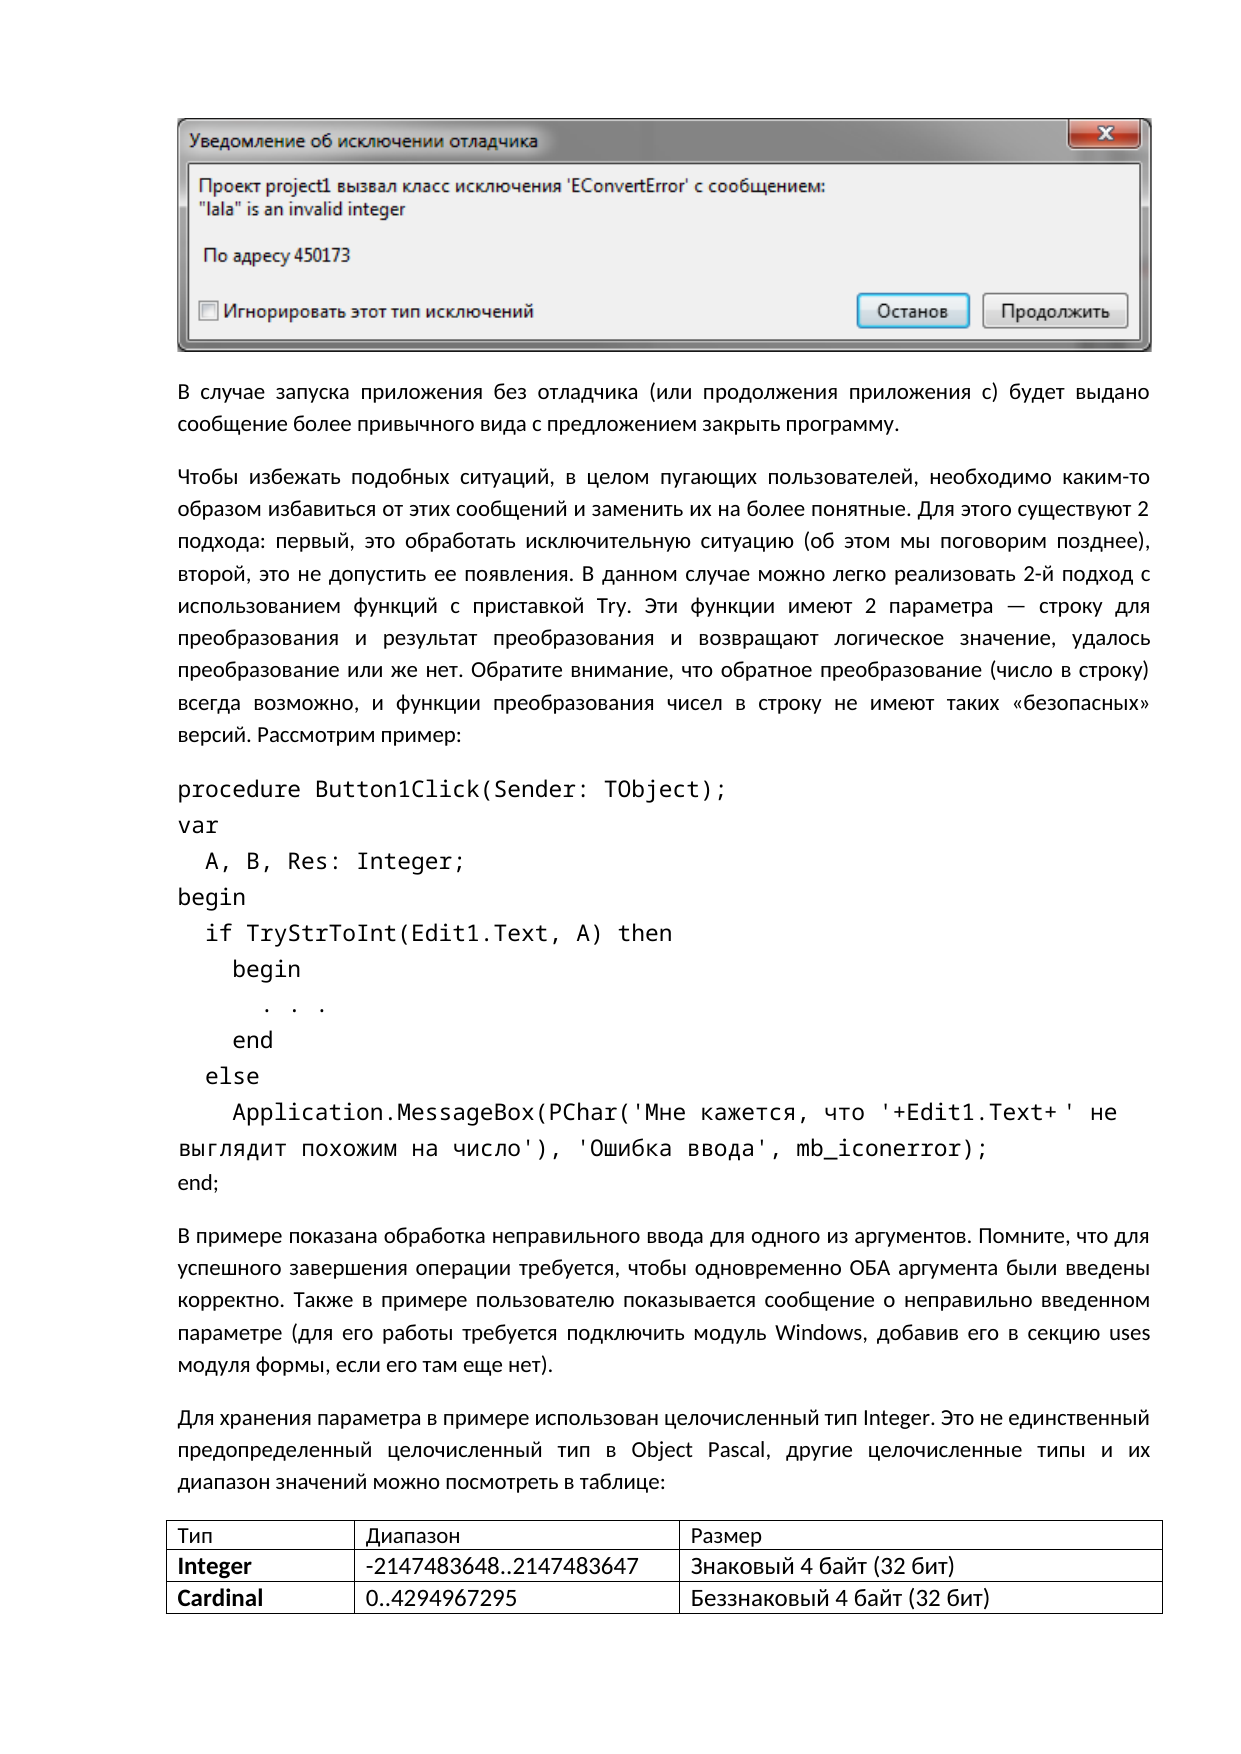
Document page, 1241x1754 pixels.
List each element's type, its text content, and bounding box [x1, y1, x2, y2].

text Application.MessageBox(PChar('Мне кажется, что '+Edit1.Text+ ' не выглядит похожим на число'), 'Ошибка ввода', mb_iconerror); [177, 1096, 1152, 1163]
text Для хранения параметра в примере использован целочисленный тип Integer. Это не единственный предопределенный целочисленный тип в Object Pascal, другие целочисленные типы и их диапазон значений можно посмотреть в таблице: [177, 1403, 1152, 1495]
text A, B, Res: Integer; [177, 845, 1152, 876]
table_header Размер [680, 1521, 1162, 1549]
text end [177, 1024, 1152, 1056]
table_cell Знаковый 4 байт (32 бит) [680, 1550, 1162, 1581]
text В примере показана обработка неправильного ввода для одного из аргументов. Помните, что для успешного завершения операции требуется, чтобы одновременно ОБА аргумента были введены корректно. Также в примере пользователю показывается сообщение о неправильно введенном параметре (для его работы требуется подключить модуль Windows, добавив его в секцию uses модуля формы, если его там еще нет). [177, 1221, 1152, 1378]
table_cell Беззнаковый 4 байт (32 бит) [680, 1582, 1162, 1612]
table_cell -2147483648..2147483647 [355, 1550, 679, 1581]
text var [177, 809, 1152, 840]
text else [177, 1060, 1152, 1092]
picture [177, 118, 1152, 352]
text . . . [177, 988, 1152, 1020]
table_header Диапазон [355, 1521, 679, 1549]
text end; [177, 1168, 1152, 1196]
text if TryStrToInt(Edit1.Text, A) then [177, 917, 1152, 948]
table_cell Cardinal [167, 1582, 354, 1612]
table_cell Integer [167, 1550, 354, 1581]
text Чтобы избежать подобных ситуаций, в целом пугающих пользователей, необходимо каким-то образом избавиться от этих сообщений и заменить их на более понятные. Для этого существуют 2 подхода: первый, это обработать исключительную ситуацию (об этом мы поговорим позднее), второй, это не допустить ее появления. В данном случае можно легко реализовать 2-й подход с использованием функций с приставкой Try. Эти функции имеют 2 параметра — строку для преобразования и результат преобразования и возвращают логическое значение, удалось преобразование или же нет. Обратите внимание, что обратное преобразование (число в строку) всегда возможно, и функции преобразования чисел в строку не имеют таких «безопасных» версий. Рассмотрим пример: [177, 462, 1152, 748]
table_cell 0..4294967295 [355, 1582, 679, 1612]
text begin [177, 952, 1152, 984]
table_header Тип [167, 1521, 354, 1549]
text procedure Button1Click(Sender: TObject); [177, 773, 1152, 804]
text begin [177, 881, 1152, 912]
text В случае запуска приложения без отладчика (или продолжения приложения с) будет выдано сообщение более привычного вида с предложением закрыть программу. [177, 377, 1152, 437]
